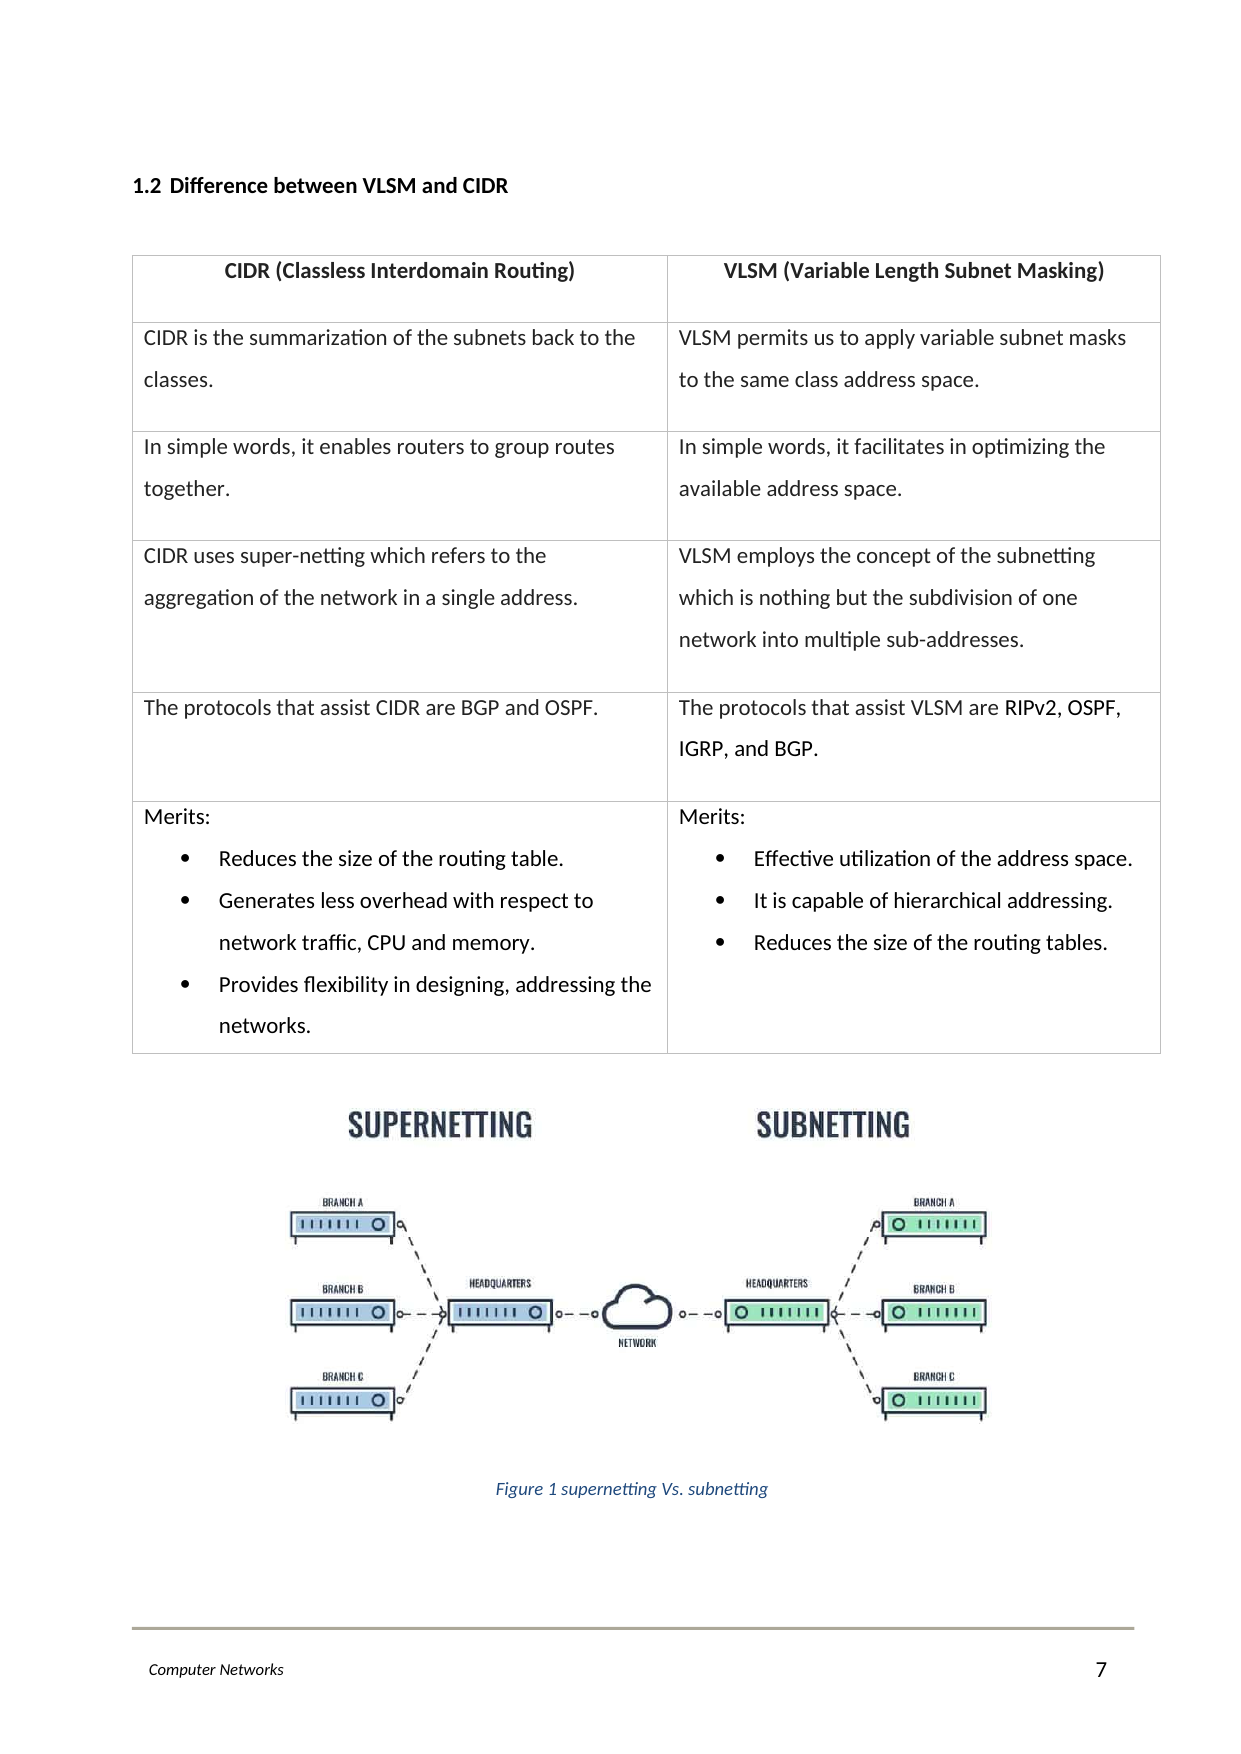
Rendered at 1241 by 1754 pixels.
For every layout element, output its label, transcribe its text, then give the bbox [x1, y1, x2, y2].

table_cell The protocols that assist VLSM are RIPv2, OSPF, IGRP, and BGP. [668, 693, 1160, 801]
table_cell The protocols that assist CIDR are BGP and OSPF. [133, 693, 667, 801]
table_cell VLSM permits us to apply variable subnet masks to the same class address space. [668, 323, 1160, 431]
table_cell Merits: Effective utilization of the address space. It is capable of hierarchical addressing. Reduces the size of the routing tables. [668, 802, 1160, 1053]
subtitle Difference between VLSM and CIDR [132, 171, 1134, 199]
table_cell CIDR is the summarization of the subnets back to the classes. [133, 323, 667, 431]
picture [259, 1095, 1007, 1464]
table_cell In simple words, it enables routers to group routes together. [133, 432, 667, 540]
table_header CIDR (Classless Interdomain Routing) [133, 256, 667, 322]
table_header VLSM (Variable Length Subnet Masking) [668, 256, 1160, 322]
table_cell Merits: Reduces the size of the routing table. Generates less overhead with respect to network traffic, CPU and memory. Provides flexibility in designing, addressing the networks. [133, 802, 667, 1053]
table_cell VLSM employs the concept of the subnetting which is nothing but the subdivision of one network into multiple sub-addresses. [668, 541, 1160, 692]
table_cell CIDR uses super-netting which refers to the aggregation of the network in a single address. [133, 541, 667, 692]
table_cell In simple words, it facilitates in optimizing the available address space. [668, 432, 1160, 540]
